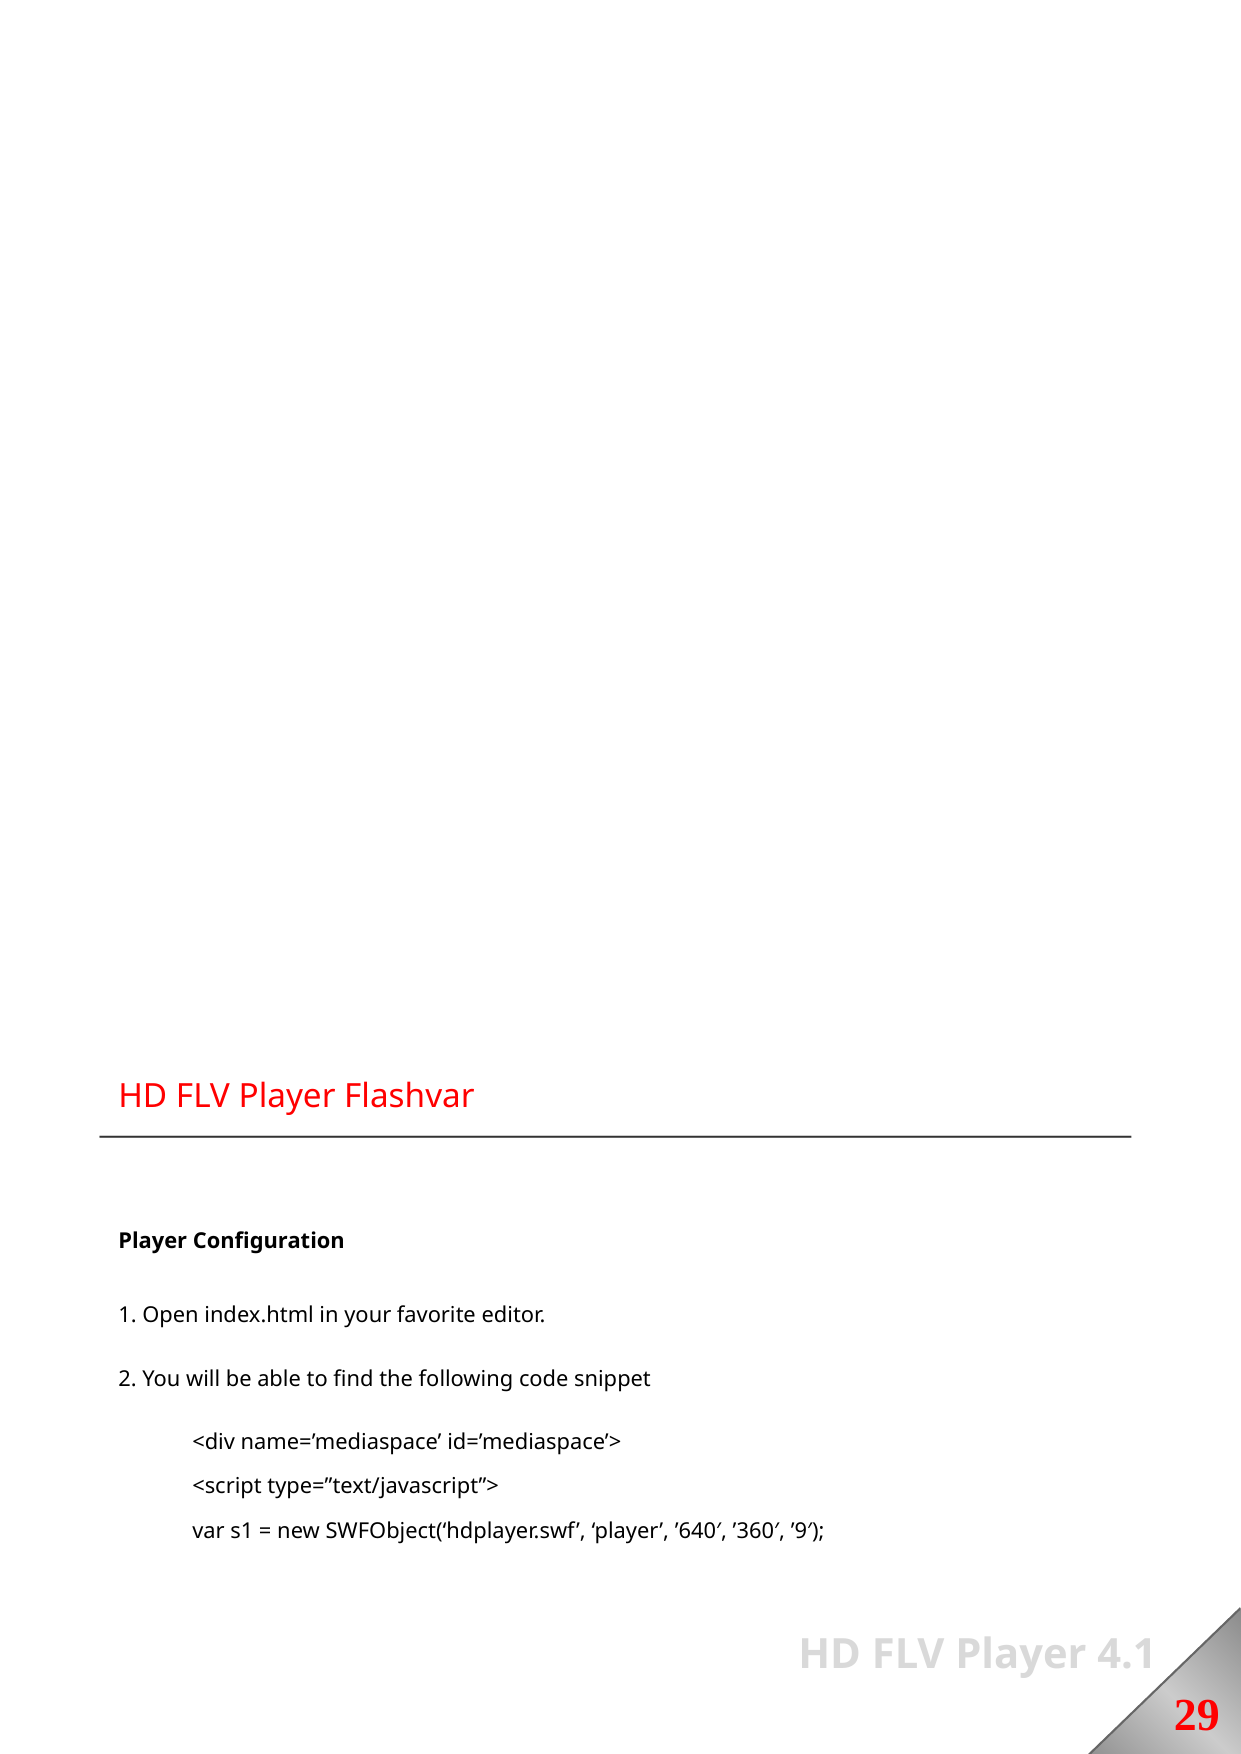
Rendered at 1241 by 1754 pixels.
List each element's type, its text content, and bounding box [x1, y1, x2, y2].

text HD FLV Player Flashvar [118, 1072, 1097, 1117]
text Player Configuration [118, 1225, 1097, 1255]
text var s1 = new SWFObject(‘hdplayer.swf’, ‘player’, ’640′, ’360′, ’9′); [192, 1515, 1097, 1545]
text <div name=’mediaspace’ id=’mediaspace’> [192, 1426, 1097, 1456]
text 2. You will be able to find the following code snippet [118, 1362, 1097, 1392]
text 1. Open index.html in your favorite editor. [118, 1299, 1097, 1329]
picture [98, 1133, 1132, 1143]
text <script type=”text/javascript”> [192, 1471, 1097, 1500]
